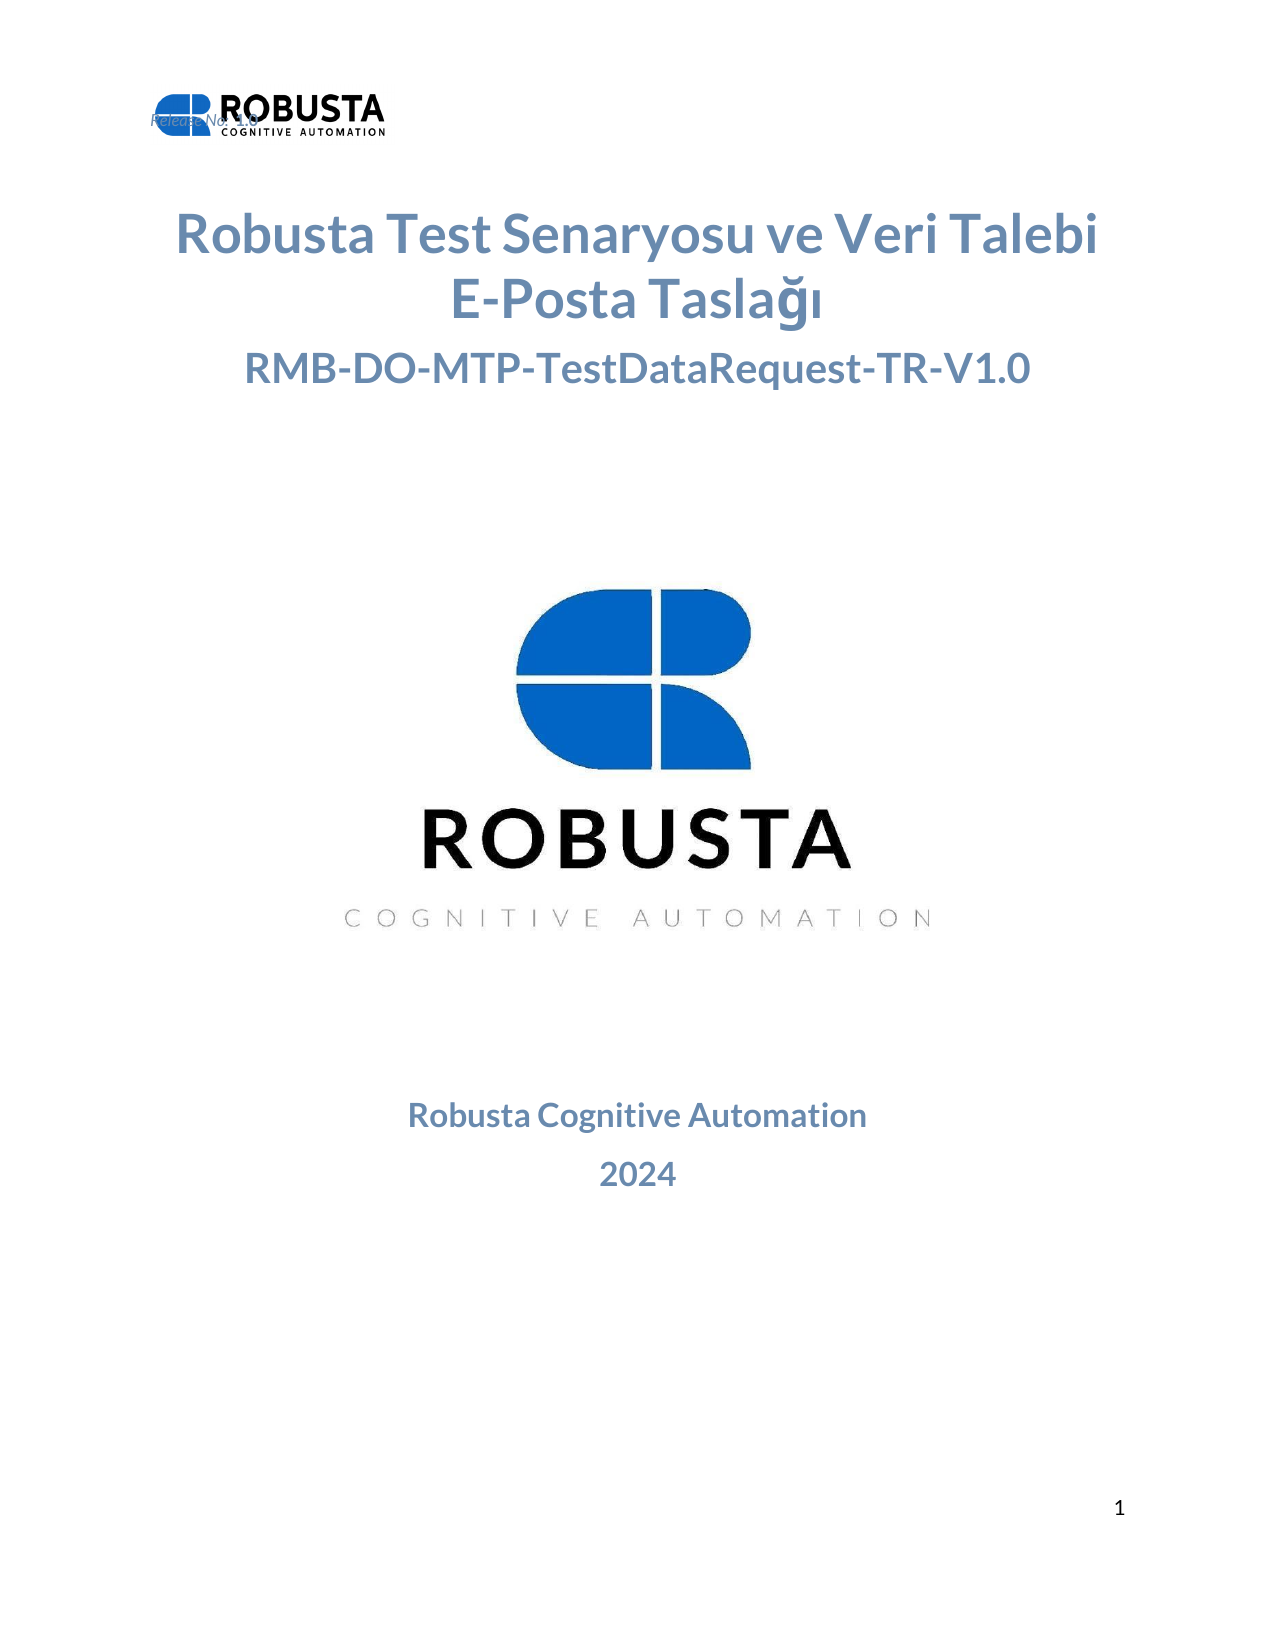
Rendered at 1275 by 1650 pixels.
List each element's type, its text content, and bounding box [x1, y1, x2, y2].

picture [150, 84, 395, 145]
picture [317, 537, 958, 987]
text RMB-DO-MTP-TestDataRequest-TR-V1.0 [150, 342, 1125, 392]
text Robusta Cognitive Automation [150, 1094, 1125, 1134]
text Robusta Test Senaryosu ve Veri Talebi E-Posta Taslağı [150, 200, 1125, 330]
text 2024 [150, 1154, 1125, 1194]
